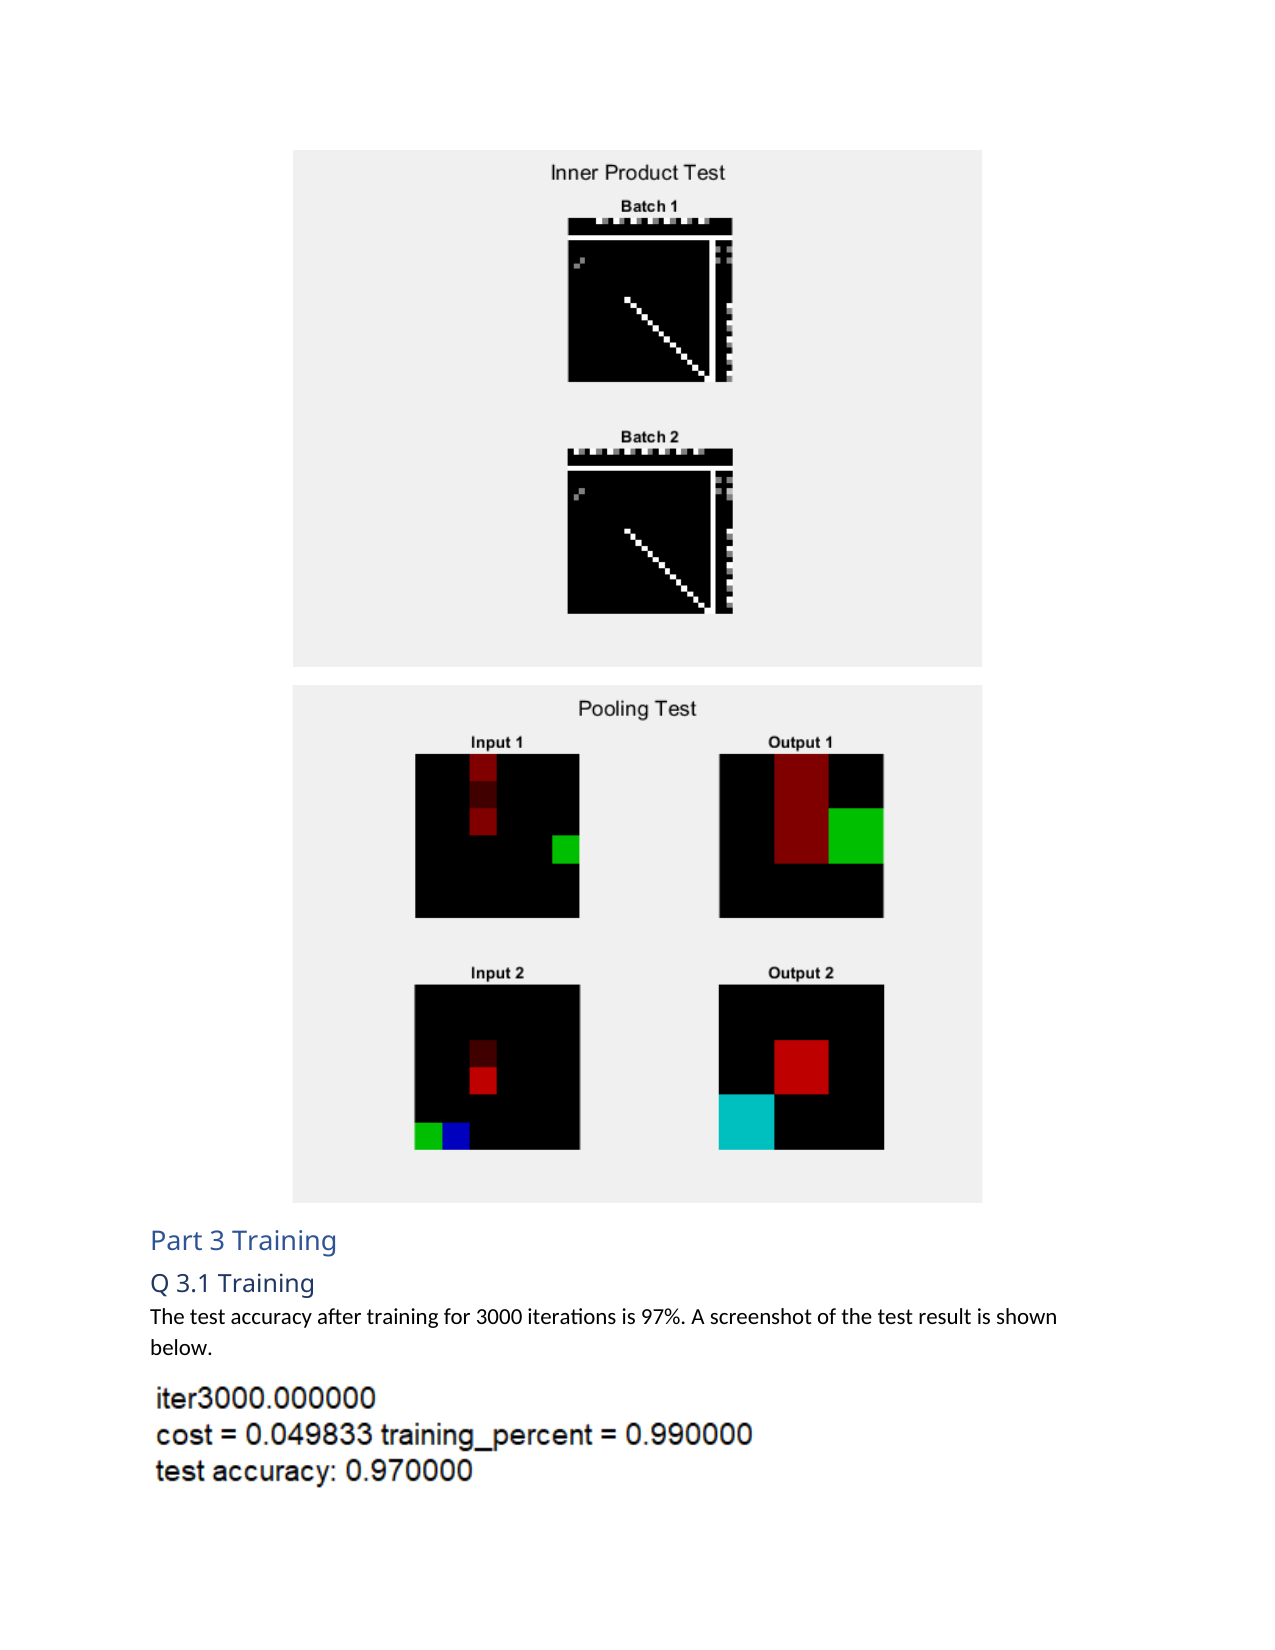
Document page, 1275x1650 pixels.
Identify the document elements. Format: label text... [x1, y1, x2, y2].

text The test accuracy after training for 3000 iterations is 97%. A screenshot of the test result is shown below. [150, 1302, 1125, 1361]
subtitle Q 3.1 Training [150, 1266, 1125, 1300]
picture [293, 150, 983, 667]
subtitle Part 3 Training [150, 1222, 1125, 1258]
picture [292, 685, 983, 1203]
picture [150, 1379, 766, 1497]
